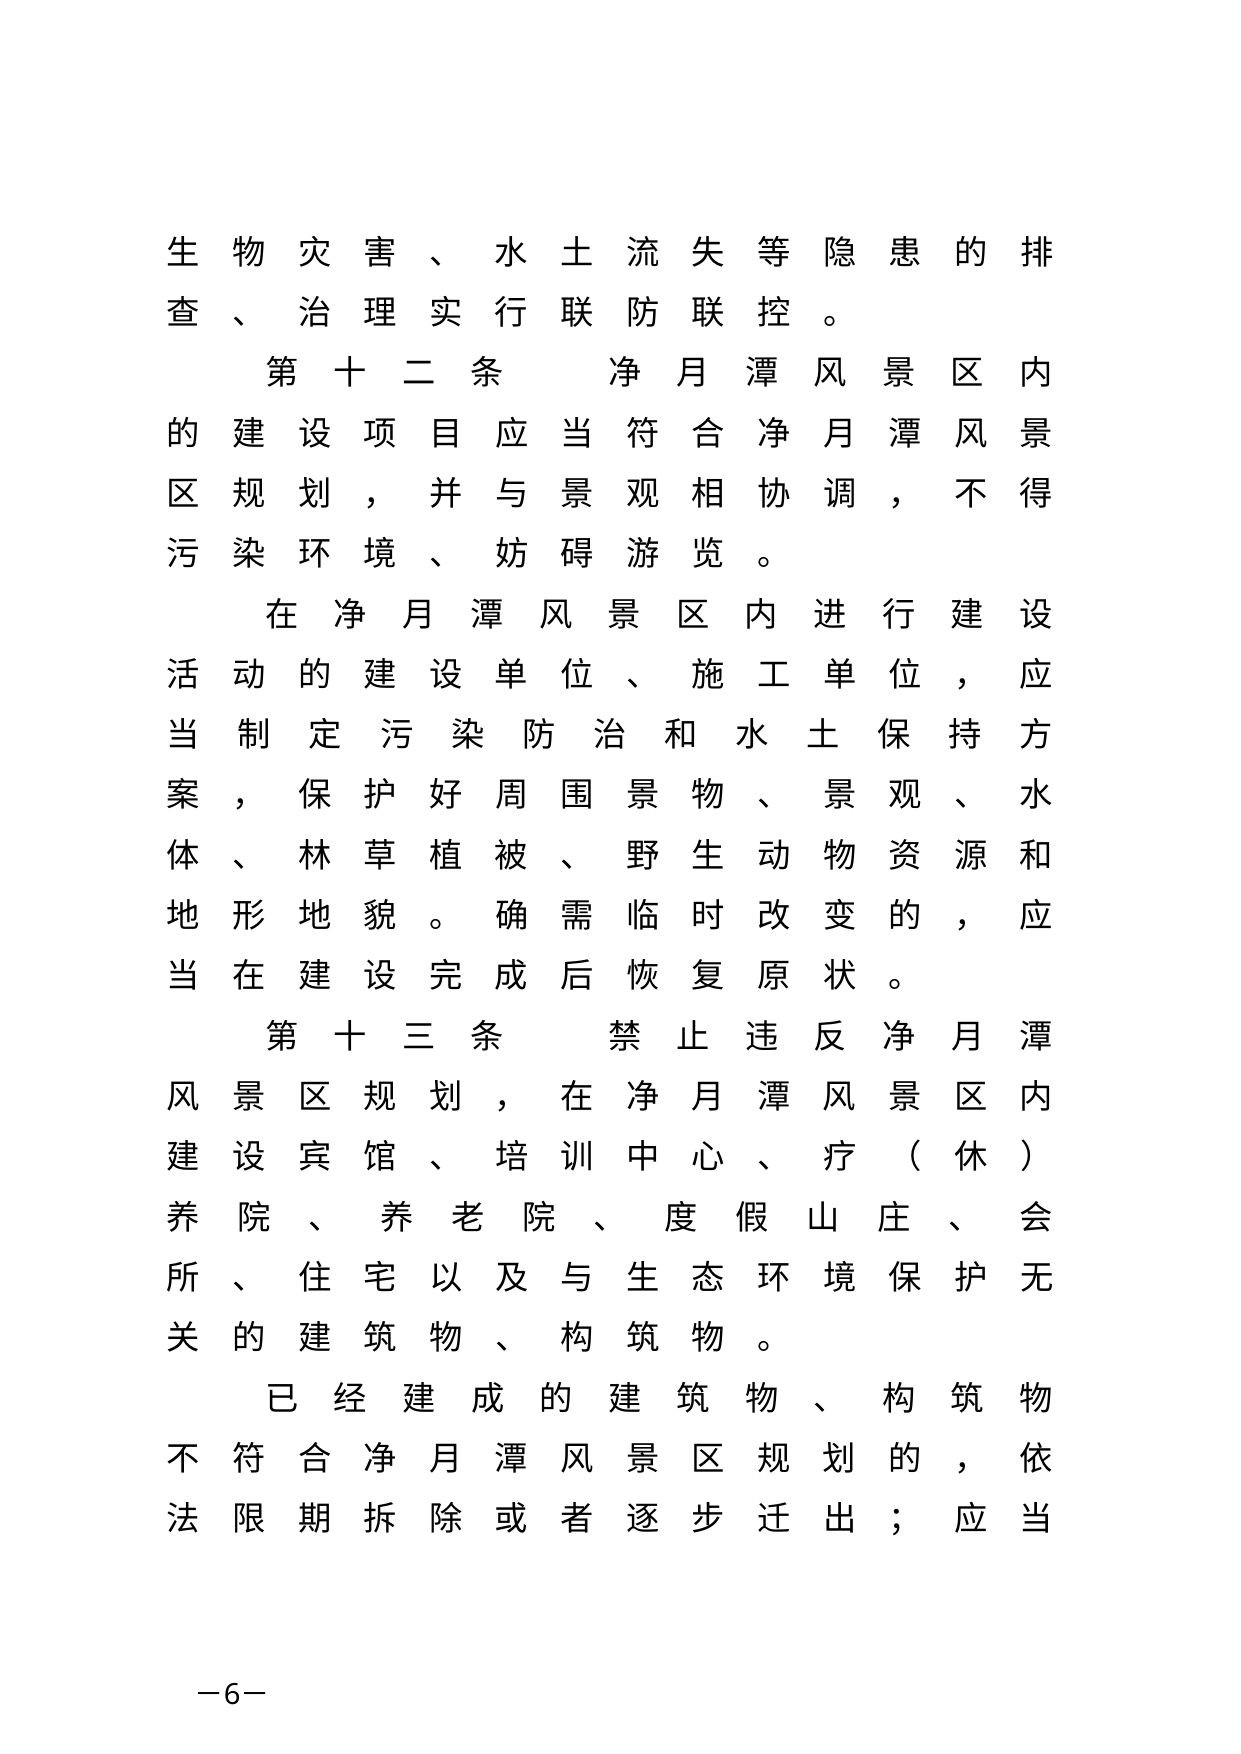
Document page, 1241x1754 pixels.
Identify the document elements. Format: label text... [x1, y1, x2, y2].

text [167, 1365, 1085, 1546]
text 第十三条 禁止违反净月潭风景区规划，在净月潭风景区内建设宾馆、培训中心、疗（休）养院、养老院、度假山庄、会所、住宅以及与生态环境保护无关的建筑物、构筑物。 [167, 1003, 1085, 1365]
text 第十二条 净月潭风景区内的建设项目应当符合净月潭风景区规划，并与景观相协调，不得污染环境、妨碍游览。 [167, 340, 1085, 581]
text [167, 219, 1085, 340]
text 在净月潭风景区内进行建设活动的建设单位、施工单位，应当制定污染防治和水土保持方案，保护好周围景物、景观、水体、林草植被、野生动物资源和地形地貌。确需临时改变的，应当在建设完成后恢复原状。 [167, 581, 1085, 1003]
